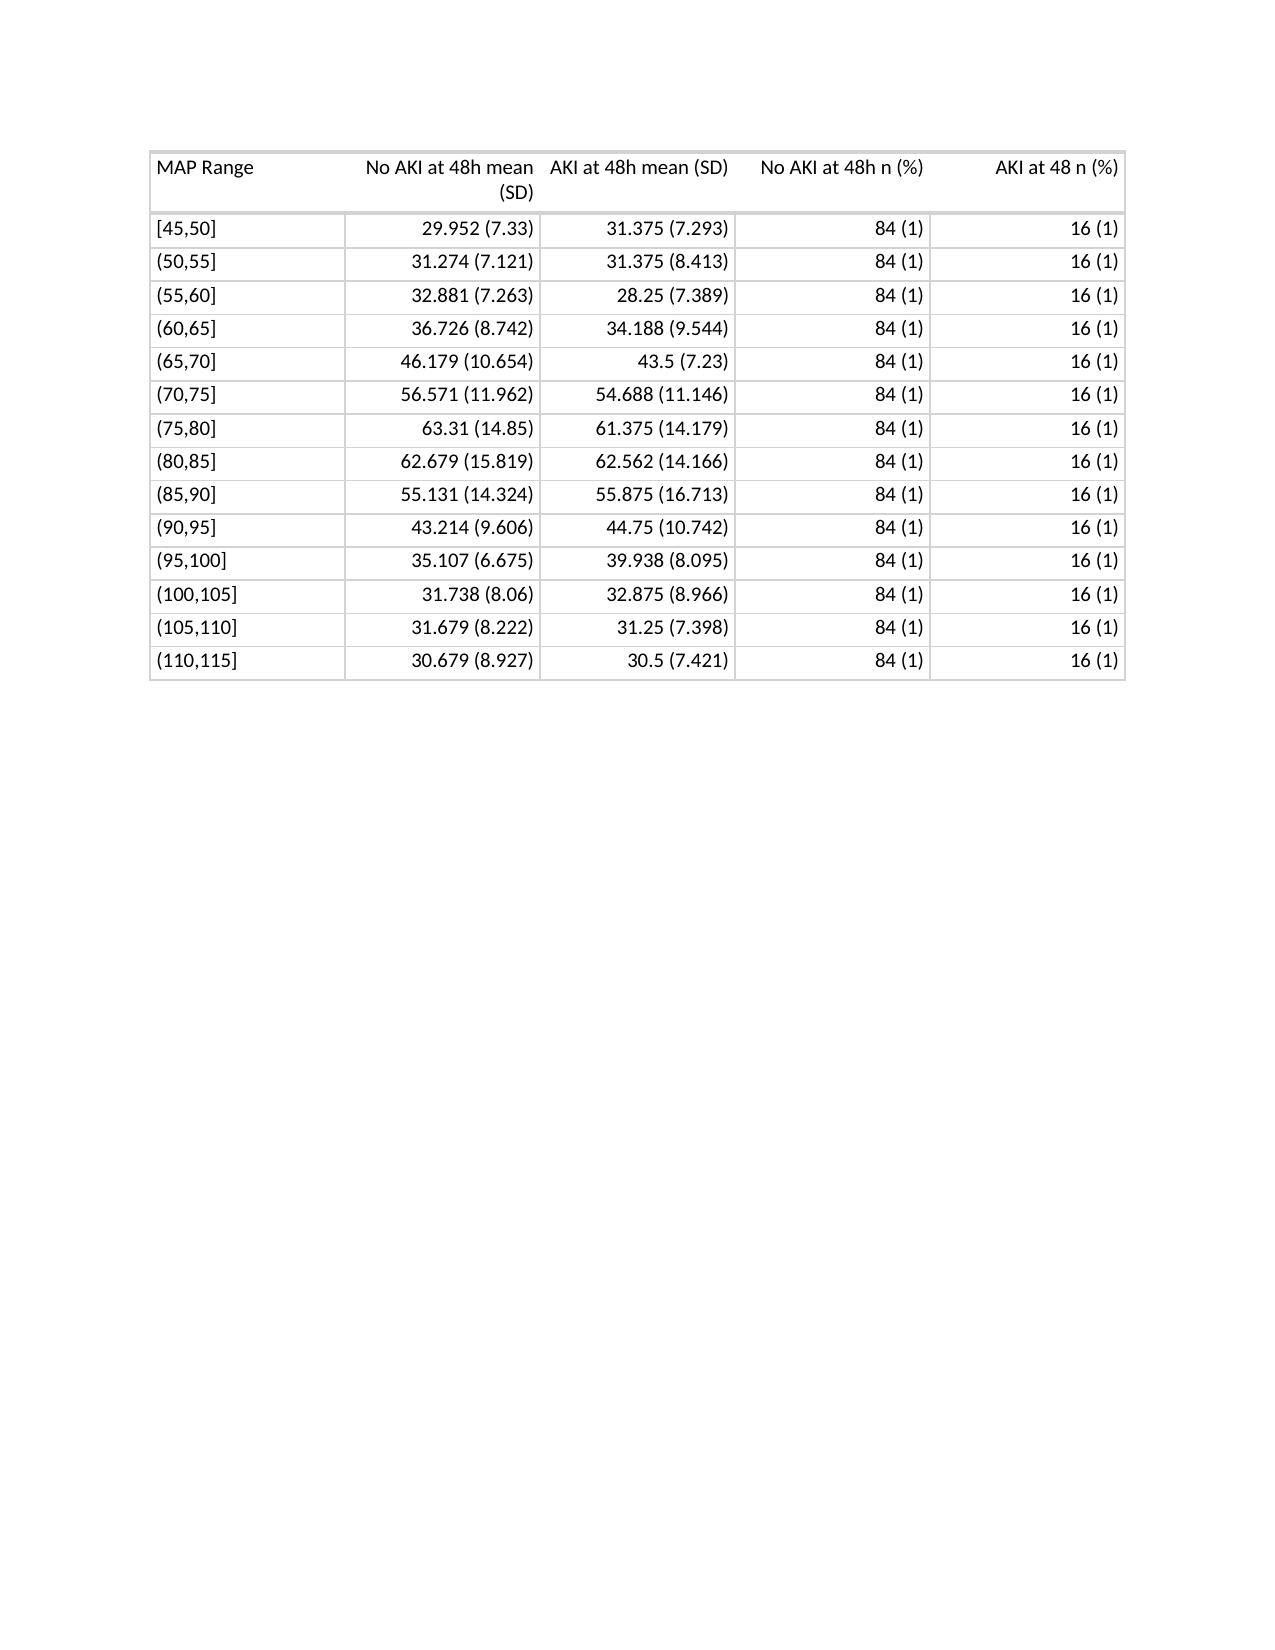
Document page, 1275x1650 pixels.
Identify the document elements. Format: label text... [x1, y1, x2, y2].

table_cell 31.25 (7.398) [541, 614, 734, 646]
table_cell (75,80] [151, 415, 344, 446]
table_cell 54.688 (11.146) [541, 382, 734, 413]
table_cell (95,100] [151, 548, 344, 579]
table_cell 84 (1) [736, 481, 929, 513]
table_cell 16 (1) [931, 515, 1124, 546]
table_cell 28.25 (7.389) [541, 282, 734, 313]
table_header AKI at 48h mean (SD) [540, 154, 735, 211]
table_cell (85,90] [151, 481, 344, 513]
table_cell 84 (1) [736, 515, 929, 546]
table_cell 16 (1) [931, 548, 1124, 579]
table_cell 46.179 (10.654) [346, 348, 539, 380]
table_cell (80,85] [151, 448, 344, 480]
table_cell 35.107 (6.675) [346, 548, 539, 579]
table_cell (70,75] [151, 382, 344, 413]
table_cell 36.726 (8.742) [346, 315, 539, 347]
table_cell (110,115] [151, 647, 344, 679]
table_cell 84 (1) [736, 249, 929, 280]
table_header No AKI at 48h n (%) [735, 154, 930, 211]
table_cell 84 (1) [736, 382, 929, 413]
table_cell 84 (1) [736, 415, 929, 446]
table_cell (90,95] [151, 515, 344, 546]
table_cell 84 (1) [736, 614, 929, 646]
table_cell 31.738 (8.06) [346, 581, 539, 613]
table_cell 31.375 (8.413) [541, 249, 734, 280]
table_cell 16 (1) [931, 382, 1124, 413]
table_cell 43.5 (7.23) [541, 348, 734, 380]
table_cell 61.375 (14.179) [541, 415, 734, 446]
table_cell 84 (1) [736, 282, 929, 313]
table_header No AKI at 48h mean (SD) [345, 154, 540, 211]
table_cell 44.75 (10.742) [541, 515, 734, 546]
table_cell 16 (1) [931, 581, 1124, 613]
table_cell 43.214 (9.606) [346, 515, 539, 546]
table_cell (100,105] [151, 581, 344, 613]
table_cell 84 (1) [736, 581, 929, 613]
table_cell 55.875 (16.713) [541, 481, 734, 513]
table_cell 16 (1) [931, 614, 1124, 646]
table_cell 84 (1) [736, 215, 929, 247]
table_cell 55.131 (14.324) [346, 481, 539, 513]
table_cell 84 (1) [736, 548, 929, 579]
table_cell 62.562 (14.166) [541, 448, 734, 480]
table_cell (50,55] [151, 249, 344, 280]
table_cell (65,70] [151, 348, 344, 380]
table_cell 32.881 (7.263) [346, 282, 539, 313]
table_cell 16 (1) [931, 315, 1124, 347]
table_cell 16 (1) [931, 215, 1124, 247]
table_cell 63.31 (14.85) [346, 415, 539, 446]
table_cell 32.875 (8.966) [541, 581, 734, 613]
table_cell 30.679 (8.927) [346, 647, 539, 679]
table_cell 34.188 (9.544) [541, 315, 734, 347]
table_cell 84 (1) [736, 315, 929, 347]
table_cell 16 (1) [931, 647, 1124, 679]
table_cell 16 (1) [931, 415, 1124, 446]
table_cell (60,65] [151, 315, 344, 347]
table_cell 56.571 (11.962) [346, 382, 539, 413]
table_cell 62.679 (15.819) [346, 448, 539, 480]
table_cell 16 (1) [931, 481, 1124, 513]
table_header MAP Range [151, 154, 345, 211]
table_header AKI at 48 n (%) [930, 154, 1124, 211]
table_cell 16 (1) [931, 249, 1124, 280]
table_cell 84 (1) [736, 348, 929, 380]
table_cell 16 (1) [931, 448, 1124, 480]
table_cell 29.952 (7.33) [346, 215, 539, 247]
table_cell 30.5 (7.421) [541, 647, 734, 679]
table_cell 84 (1) [736, 647, 929, 679]
table_cell (55,60] [151, 282, 344, 313]
table_cell 16 (1) [931, 282, 1124, 313]
table_cell 84 (1) [736, 448, 929, 480]
table_cell 31.375 (7.293) [541, 215, 734, 247]
table_cell 31.274 (7.121) [346, 249, 539, 280]
table_cell [45,50] [151, 215, 344, 247]
table_cell 16 (1) [931, 348, 1124, 380]
table_cell (105,110] [151, 614, 344, 646]
table_cell 31.679 (8.222) [346, 614, 539, 646]
table_cell 39.938 (8.095) [541, 548, 734, 579]
